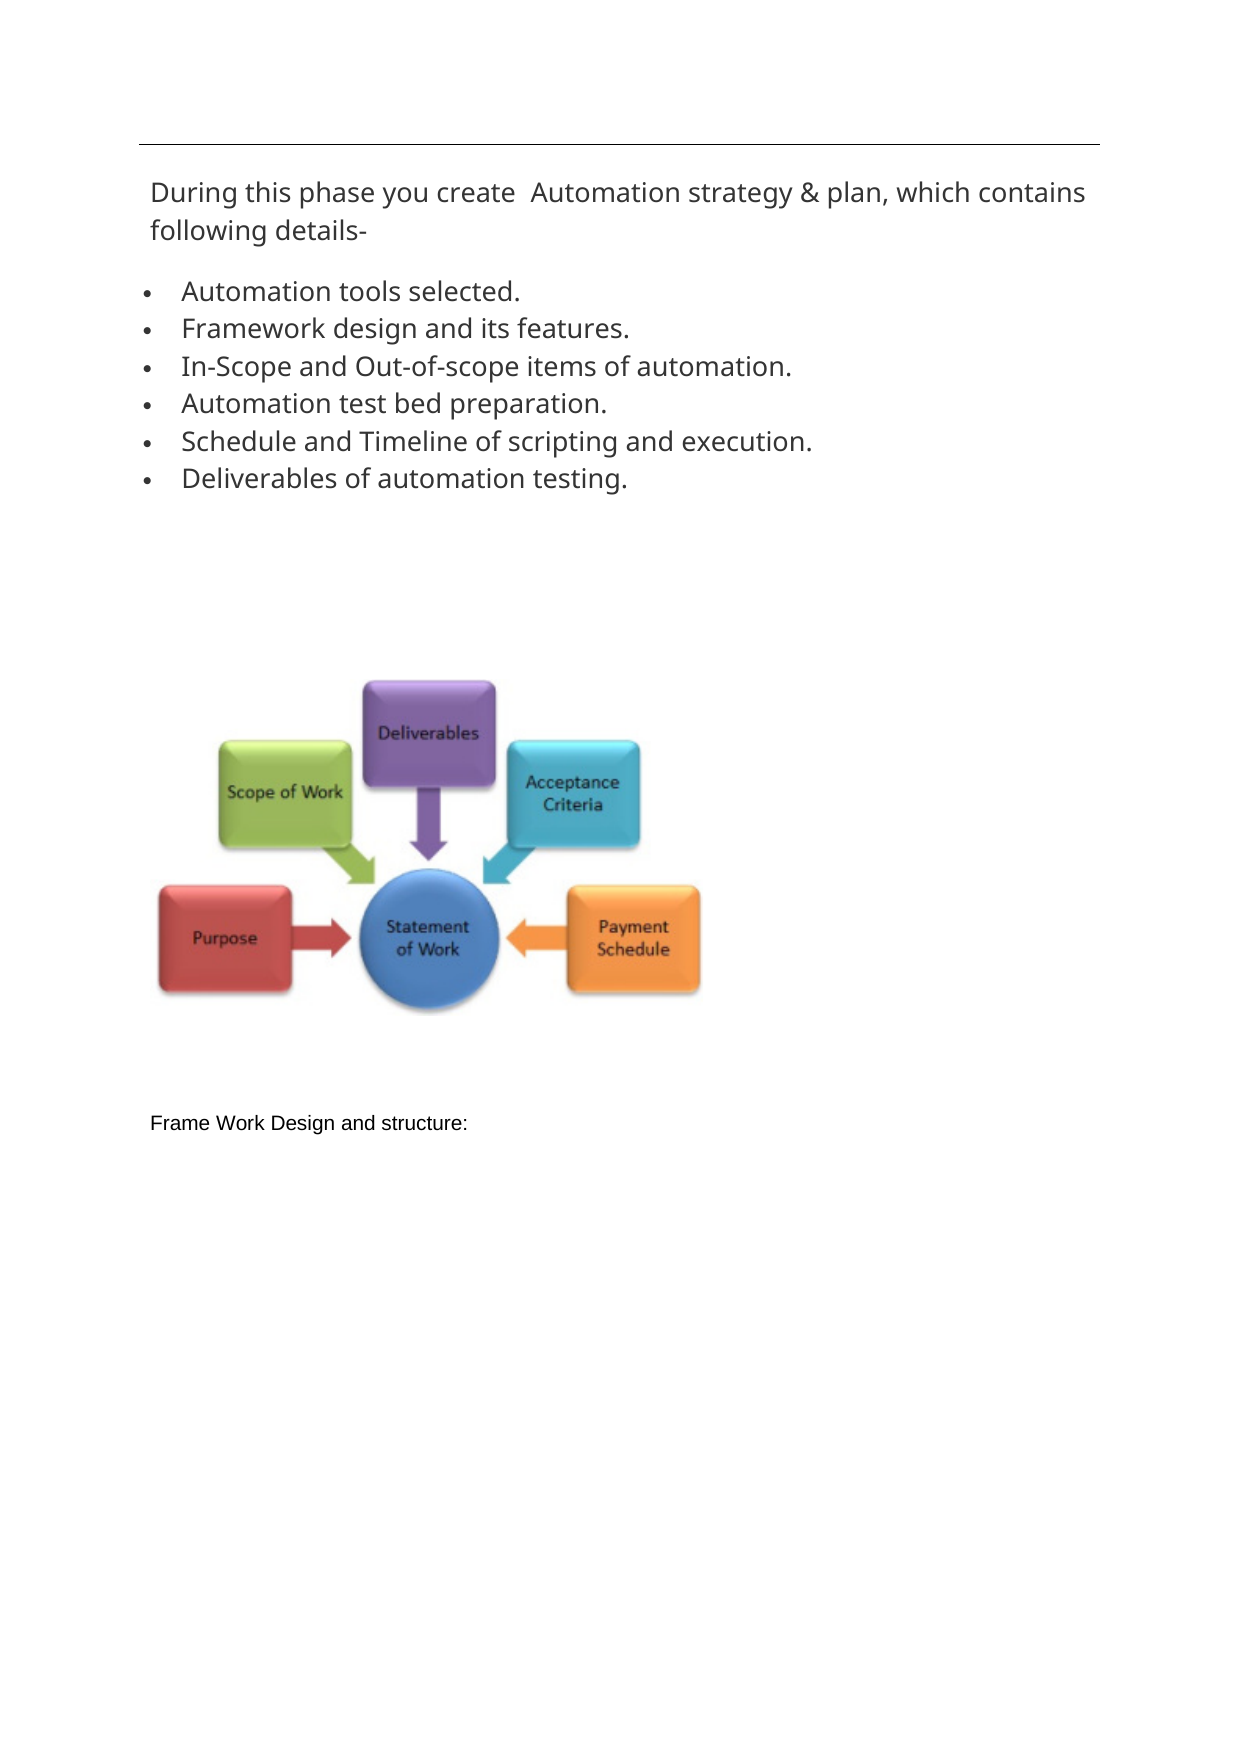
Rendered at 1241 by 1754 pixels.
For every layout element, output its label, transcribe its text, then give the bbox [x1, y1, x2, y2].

list Automation tools selected. [144, 272, 1090, 309]
list Framework design and its features. [144, 309, 1090, 347]
list Automation test bed preparation. [144, 384, 1090, 422]
picture [150, 679, 704, 1016]
list Schedule and Timeline of scripting and execution. [144, 422, 1090, 459]
text During this phase you create Automation strategy & plan, which contains following details- [150, 173, 1090, 248]
list In-Scope and Out-of-scope items of automation. [144, 347, 1090, 384]
text Frame Work Design and structure: [150, 1111, 1090, 1135]
list Deliverables of automation testing. [144, 459, 1090, 497]
